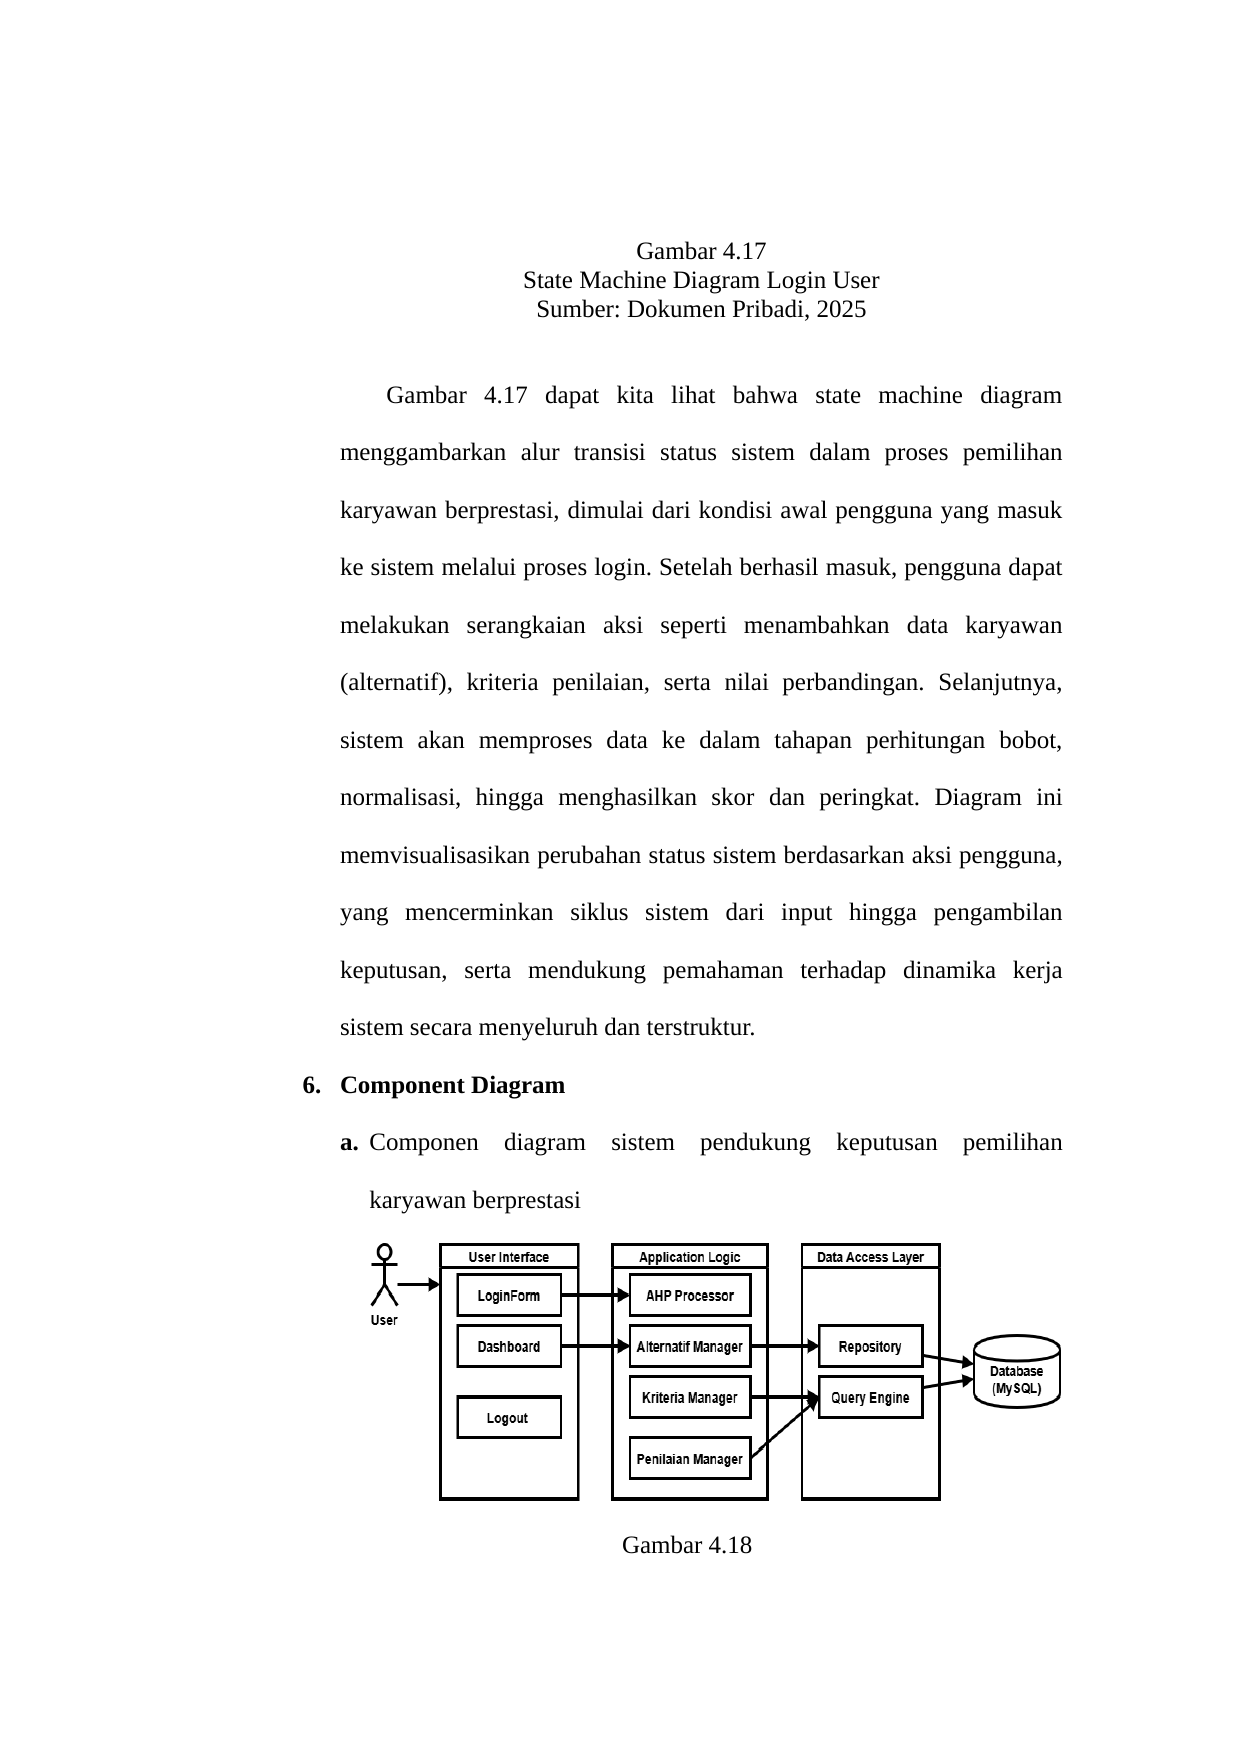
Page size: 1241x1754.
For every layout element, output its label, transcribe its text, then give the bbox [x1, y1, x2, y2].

list State Machine Diagram Login User [339, 265, 1063, 294]
list Sumber: Dokumen Pribadi, 2025 [339, 294, 1063, 322]
list Gambar 4.17 dapat kita lihat bahwa state machine diagram menggambarkan alur transisi status sistem dalam proses pemilihan karyawan berprestasi, dimulai dari kondisi awal pengguna yang masuk ke sistem melalui proses login. Setelah berhasil masuk, pengguna dapat melakukan serangkaian aksi seperti menambahkan data karyawan (alternatif), kriteria penilaian, serta nilai perbandingan. Selanjutnya, sistem akan memproses data ke dalam tahapan perhitungan bobot, normalisasi, hingga menghasilkan skor dan peringkat. Diagram ini memvisualisasikan perubahan status sistem berdasarkan aksi pengguna, yang mencerminkan siklus sistem dari input hingga pengambilan keputusan, serta mendukung pemahaman terhadap dinamika kerja sistem secara menyeluruh dan terstruktur. [340, 380, 1063, 1041]
list Gambar 4.17 [339, 236, 1063, 265]
list Componen diagram sistem pendukung keputusan pemilihan karyawan berprestasi [340, 1127, 1063, 1214]
picture [370, 1243, 1061, 1501]
list Component Diagram [302, 1070, 1063, 1099]
